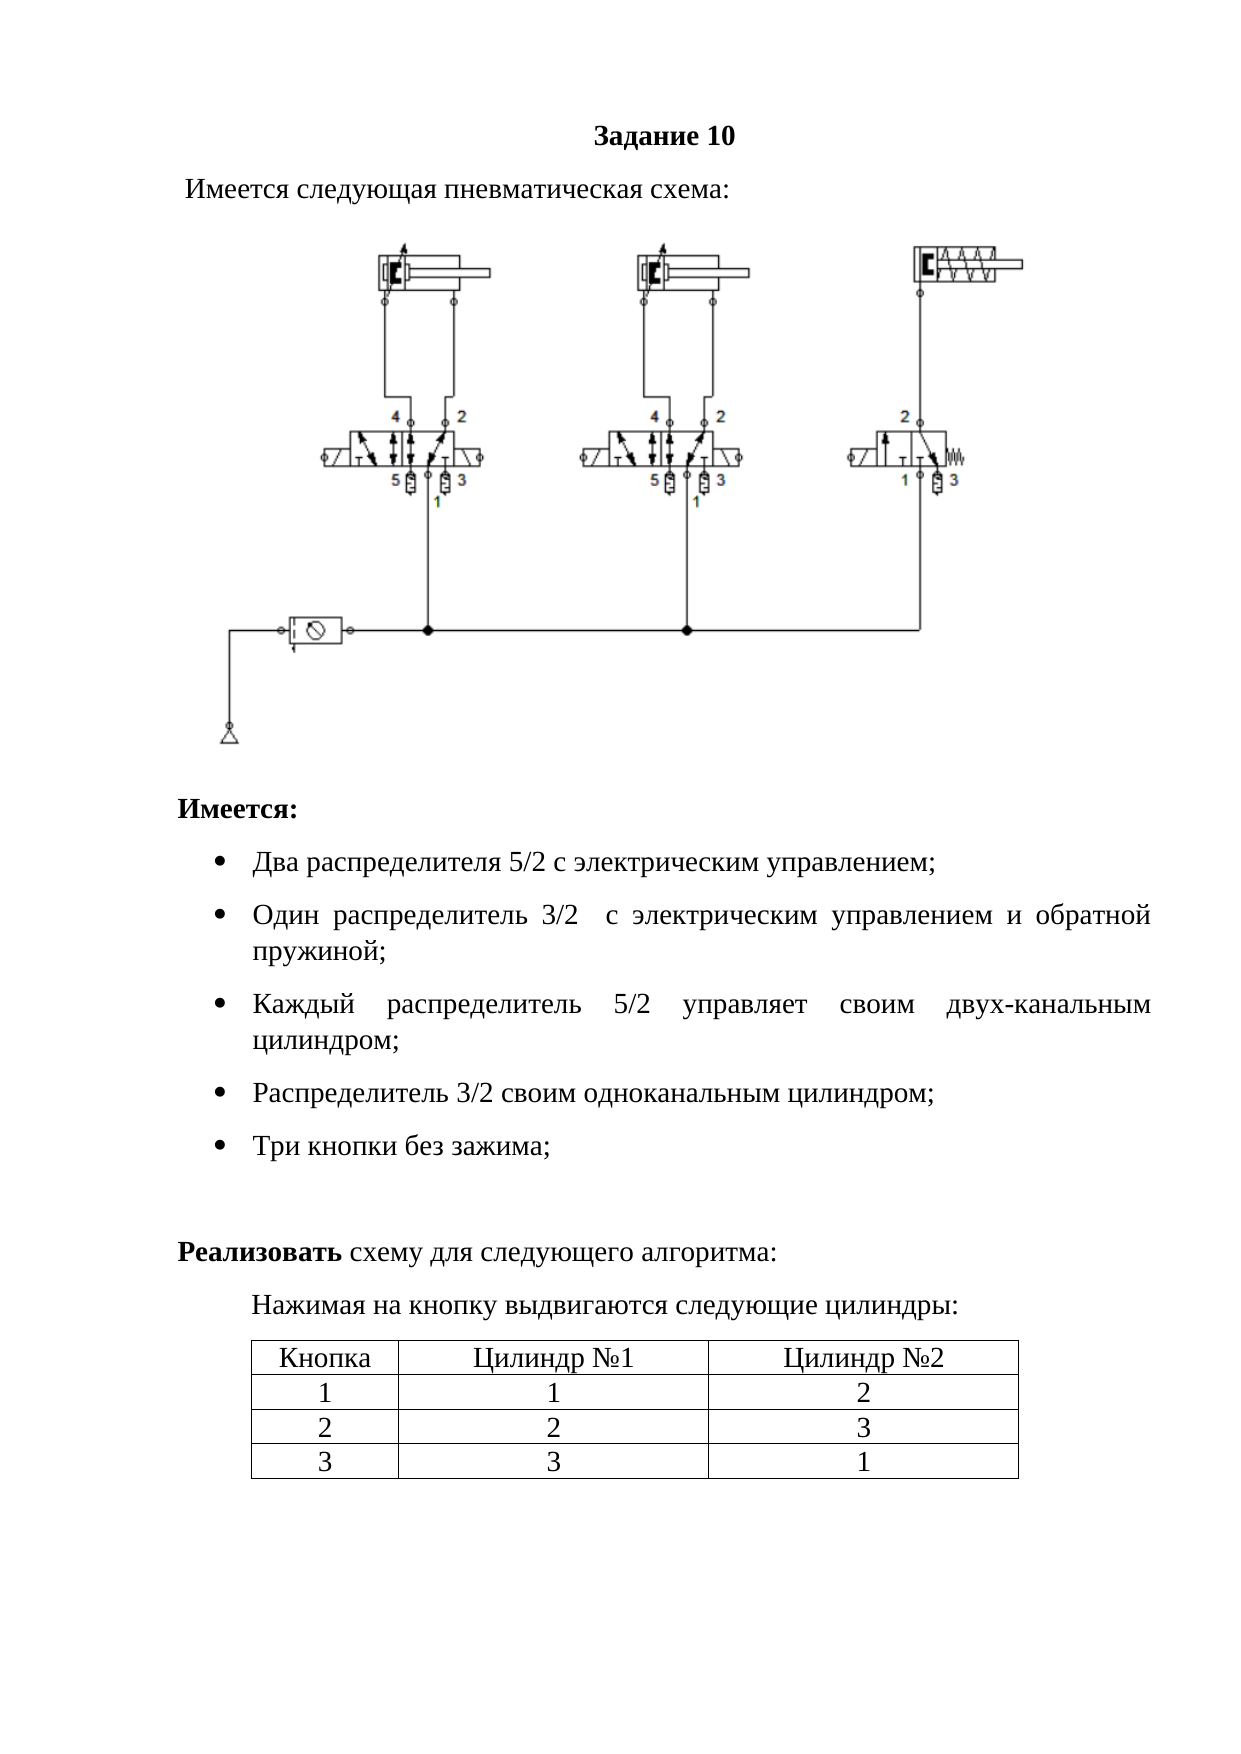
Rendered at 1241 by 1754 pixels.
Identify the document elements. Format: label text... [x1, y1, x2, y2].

table_cell 3 [399, 1444, 708, 1478]
table_header Кнопка [252, 1341, 398, 1374]
text Нажимая на кнопку выдвигаются следующие цилиндры: [177, 1287, 1152, 1320]
picture [177, 223, 1152, 773]
list Три кнопки без зажима; [215, 1128, 1152, 1162]
table_header Цилиндр №1 [399, 1341, 708, 1374]
table_header Цилиндр №2 [709, 1341, 1018, 1374]
table_cell 2 [252, 1410, 398, 1443]
text Имеется следующая пневматическая схема: [177, 171, 1152, 204]
table_cell 2 [709, 1375, 1018, 1409]
list Распределитель 3/2 своим одноканальным цилиндром; [215, 1075, 1152, 1109]
table_cell 1 [399, 1375, 708, 1409]
list Каждый распределитель 5/2 управляет своим двух-канальным цилиндром; [215, 986, 1152, 1056]
text Имеется: [177, 791, 1152, 825]
table_cell 3 [709, 1410, 1018, 1443]
table_cell 1 [252, 1375, 398, 1409]
list Два распределителя 5/2 с электрическим управлением; [215, 844, 1152, 878]
table_cell 1 [709, 1444, 1018, 1478]
text Задание 10 [177, 118, 1152, 152]
table_cell 2 [399, 1410, 708, 1443]
table_cell 3 [252, 1444, 398, 1478]
text Реализовать схему для следующего алгоритма: [177, 1234, 1152, 1267]
list Один распределитель 3/2 с электрическим управлением и обратной пружиной; [215, 897, 1152, 967]
